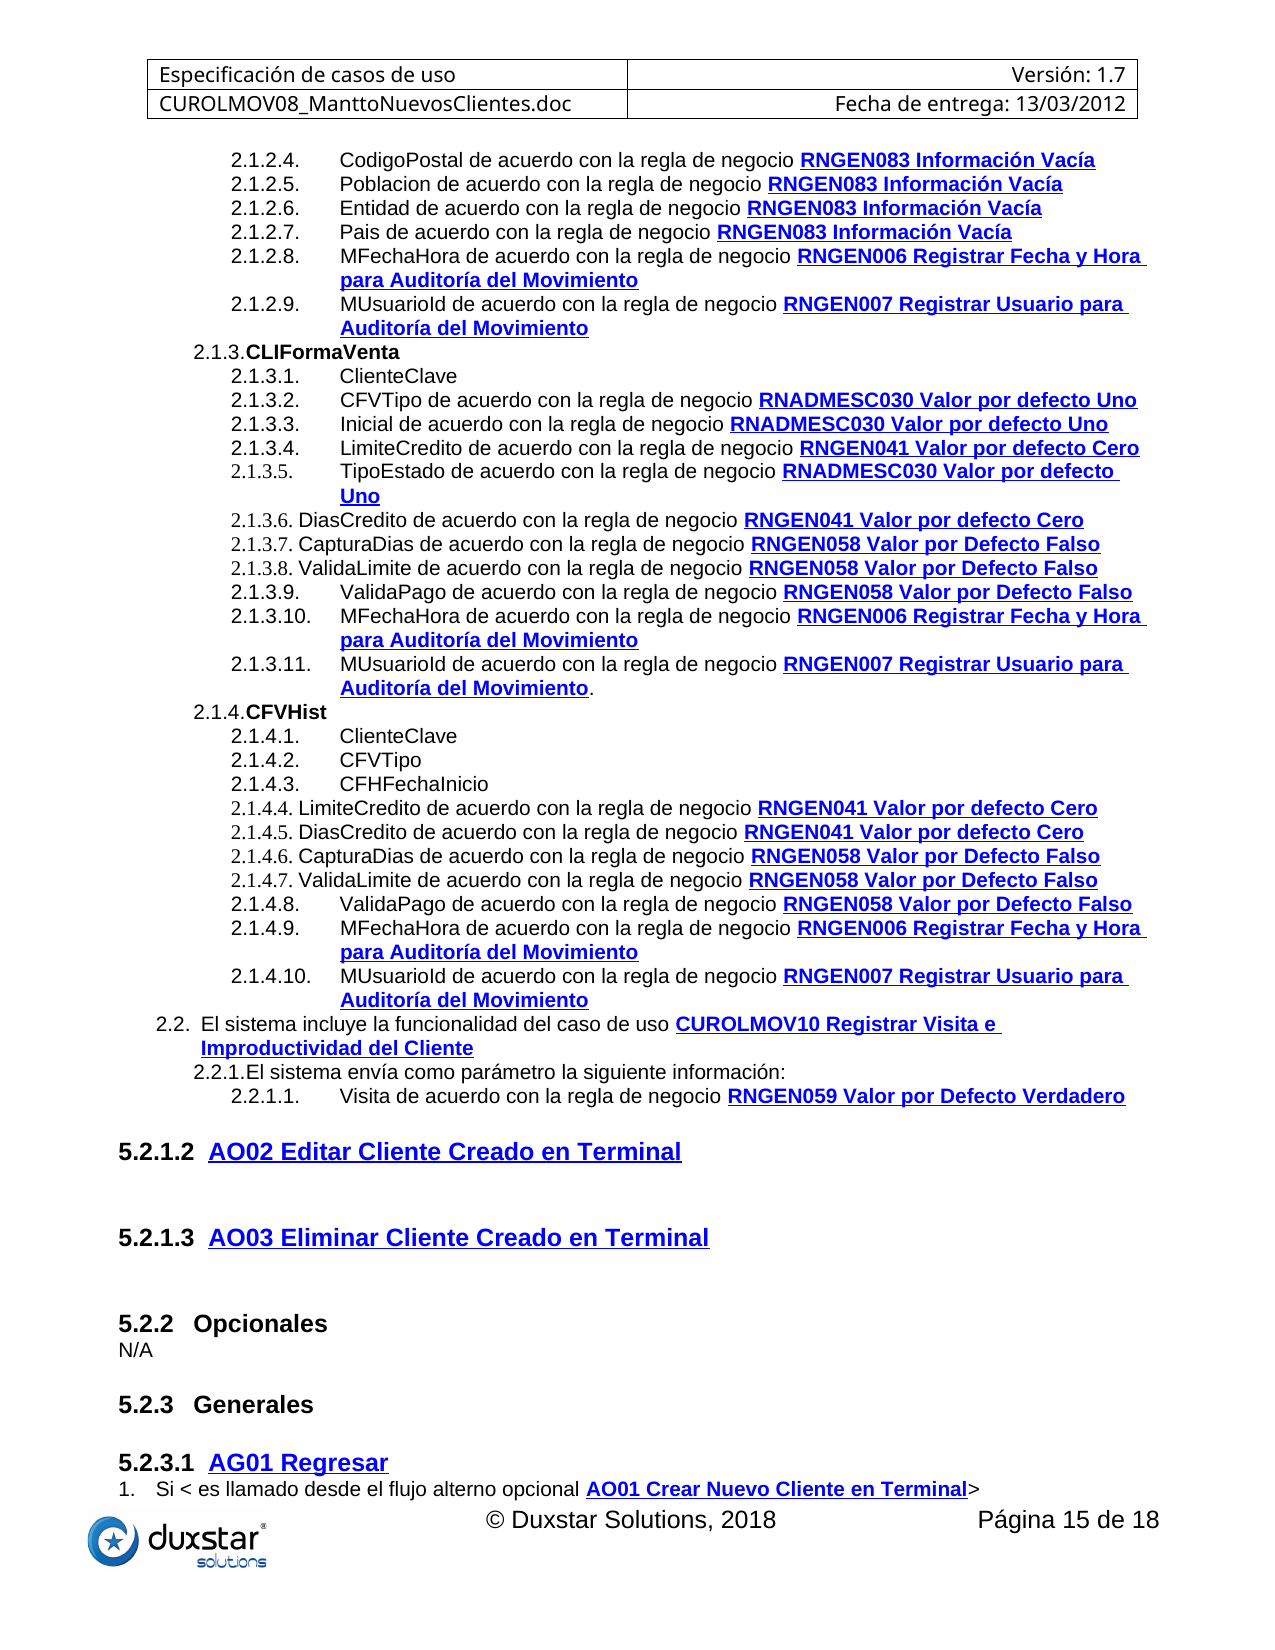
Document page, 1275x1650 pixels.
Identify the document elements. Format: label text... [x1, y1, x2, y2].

list MFechaHora de acuerdo con la regla de negocio RNGEN006 Registrar Fecha y Hora para Auditoría del Movimiento [231, 604, 1157, 652]
list El sistema envía como parámetro la siguiente información: [193, 1060, 1157, 1084]
subtitle AO02 Editar Cliente Creado en Terminal [118, 1137, 1157, 1165]
list ValidaLimite de acuerdo con la regla de negocio RNGEN058 Valor por Defecto Falso [231, 868, 1157, 892]
list DiasCredito de acuerdo con la regla de negocio RNGEN041 Valor por defecto Cero [231, 820, 1157, 844]
subtitle AO03 Eliminar Cliente Creado en Terminal [118, 1223, 1157, 1252]
list Visita de acuerdo con la regla de negocio RNGEN059 Valor por Defecto Verdadero [231, 1084, 1157, 1108]
list El sistema incluye la funcionalidad del caso de uso CUROLMOV10 Registrar Visita e Improductividad del Cliente [156, 1012, 1157, 1060]
list DiasCredito de acuerdo con la regla de negocio RNGEN041 Valor por defecto Cero [231, 507, 1157, 532]
list Si < es llamado desde el flujo alterno opcional AO01 Crear Nuevo Cliente en Terminal> [118, 1477, 1157, 1501]
list ValidaPago de acuerdo con la regla de negocio RNGEN058 Valor por Defecto Falso [231, 892, 1157, 916]
list CFVHist [193, 700, 1157, 724]
list ValidaPago de acuerdo con la regla de negocio RNGEN058 Valor por Defecto Falso [231, 580, 1157, 604]
subtitle Opcionales [118, 1309, 1157, 1338]
list Inicial de acuerdo con la regla de negocio RNADMESC030 Valor por defecto Uno [231, 411, 1157, 435]
list ClienteClave [231, 363, 1157, 387]
list MFechaHora de acuerdo con la regla de negocio RNGEN006 Registrar Fecha y Hora para Auditoría del Movimiento [231, 916, 1157, 964]
list CFVTipo [231, 748, 1157, 772]
list CapturaDias de acuerdo con la regla de negocio RNGEN058 Valor por Defecto Falso [231, 532, 1157, 556]
list CodigoPostal de acuerdo con la regla de negocio RNGEN083 Información Vacía [231, 148, 1157, 172]
list LimiteCredito de acuerdo con la regla de negocio RNGEN041 Valor por defecto Cero [231, 435, 1157, 459]
list TipoEstado de acuerdo con la regla de negocio RNADMESC030 Valor por defecto Uno [231, 459, 1157, 507]
list LimiteCredito de acuerdo con la regla de negocio RNGEN041 Valor por defecto Cero [231, 796, 1157, 820]
subtitle AG01 Regresar [118, 1448, 1157, 1477]
list MUsuarioId de acuerdo con la regla de negocio RNGEN007 Registrar Usuario para Auditoría del Movimiento. [231, 652, 1157, 700]
list CapturaDias de acuerdo con la regla de negocio RNGEN058 Valor por Defecto Falso [231, 844, 1157, 868]
list Pais de acuerdo con la regla de negocio RNGEN083 Información Vacía [231, 220, 1157, 244]
list MFechaHora de acuerdo con la regla de negocio RNGEN006 Registrar Fecha y Hora para Auditoría del Movimiento [231, 244, 1157, 292]
list ClienteClave [231, 724, 1157, 748]
picture [87, 1507, 267, 1571]
list CFVTipo de acuerdo con la regla de negocio RNADMESC030 Valor por defecto Uno [231, 387, 1157, 411]
list CFHFechaInicio [231, 772, 1157, 796]
list MUsuarioId de acuerdo con la regla de negocio RNGEN007 Registrar Usuario para Auditoría del Movimiento [231, 292, 1157, 339]
list Entidad de acuerdo con la regla de negocio RNGEN083 Información Vacía [231, 196, 1157, 220]
list ValidaLimite de acuerdo con la regla de negocio RNGEN058 Valor por Defecto Falso [231, 556, 1157, 580]
list MUsuarioId de acuerdo con la regla de negocio RNGEN007 Registrar Usuario para Auditoría del Movimiento [231, 964, 1157, 1012]
list Poblacion de acuerdo con la regla de negocio RNGEN083 Información Vacía [231, 172, 1157, 196]
text N/A [118, 1338, 1157, 1362]
subtitle Generales [118, 1391, 1157, 1419]
list CLIFormaVenta [193, 339, 1157, 363]
